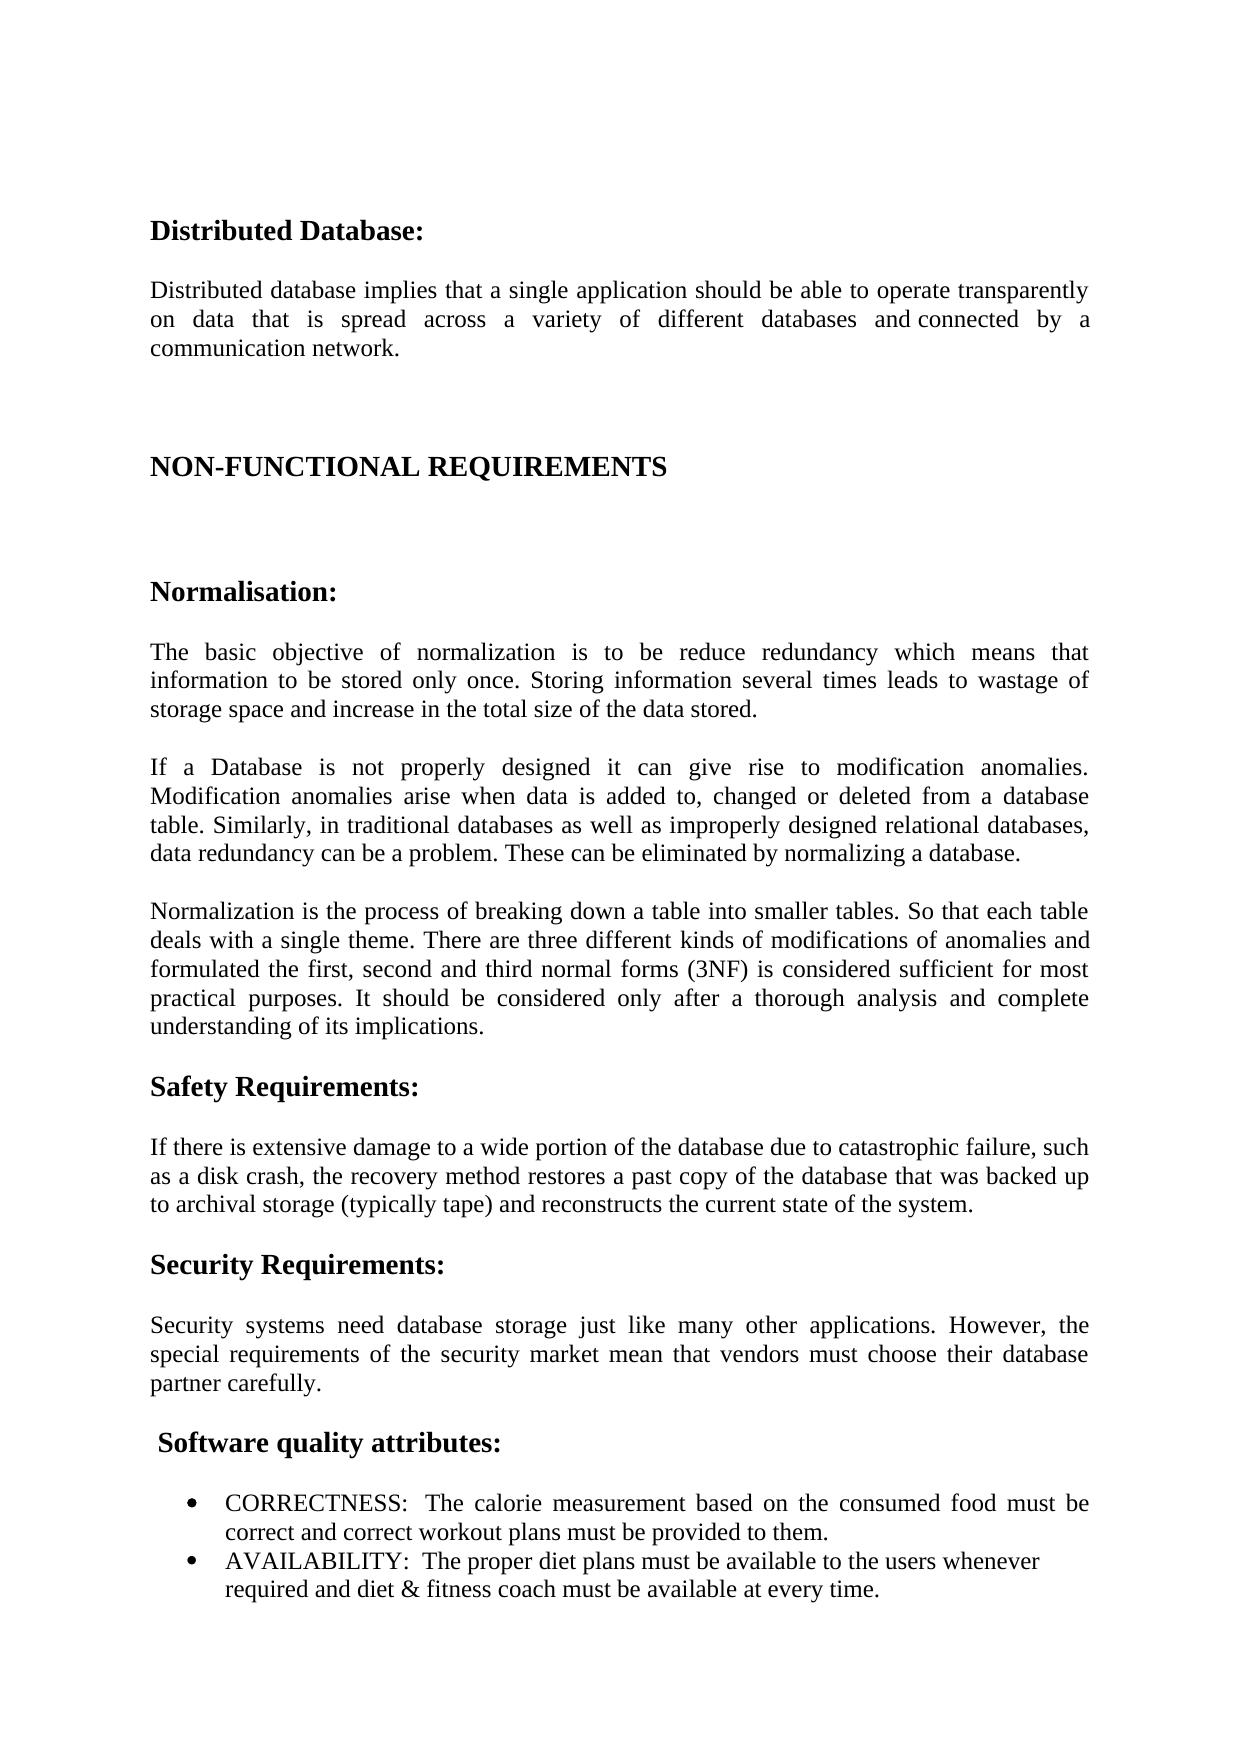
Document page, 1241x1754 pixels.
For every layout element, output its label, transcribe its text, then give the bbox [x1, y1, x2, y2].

text The basic objective of normalization is to be reduce redundancy which means that information to be stored only once. Storing information several times leads to wastage of storage space and increase in the total size of the data stored. [150, 637, 1090, 723]
text Distributed database implies that a single application should be able to operate transparently on data that is spread across a variety of different databases and connected by a communication network. [150, 275, 1090, 362]
text If there is extensive damage to a wide portion of the database due to catastrophic failure, such as a disk crash, the recovery method restores a past copy of the database that was backed up to archival storage (typically tape) and reconstructs the current state of the system. [150, 1132, 1090, 1218]
text Software quality attributes: [150, 1426, 1090, 1459]
list AVAILABILITY: The proper diet plans must be available to the users whenever required and diet & fitness coach must be available at every time. [187, 1546, 1090, 1603]
text NON-FUNCTIONAL REQUIREMENTS [150, 449, 1090, 482]
text Normalisation: [150, 574, 1090, 608]
text Distributed Database: [150, 213, 1090, 246]
text Security Requirements: [150, 1247, 1090, 1281]
list CORRECTNESS: The calorie measurement based on the consumed food must be correct and correct workout plans must be provided to them. [187, 1488, 1090, 1546]
text Safety Requirements: [150, 1069, 1090, 1103]
text Security systems need database storage just like many other applications. However, the special requirements of the security market mean that vendors must choose their database partner carefully. [150, 1310, 1090, 1396]
text Normalization is the process of breaking down a table into smaller tables. So that each table deals with a single theme. There are three different kinds of modifications of anomalies and formulated the first, second and third normal forms (3NF) is considered sufficient for most practical purposes. It should be considered only after a thorough analysis and complete understanding of its implications. [150, 896, 1090, 1040]
text If a Database is not properly designed it can give rise to modification anomalies. Modification anomalies arise when data is added to, changed or deleted from a database table. Similarly, in traditional databases as well as improperly designed relational databases, data redundancy can be a problem. These can be eliminated by normalizing a database. [150, 752, 1090, 867]
